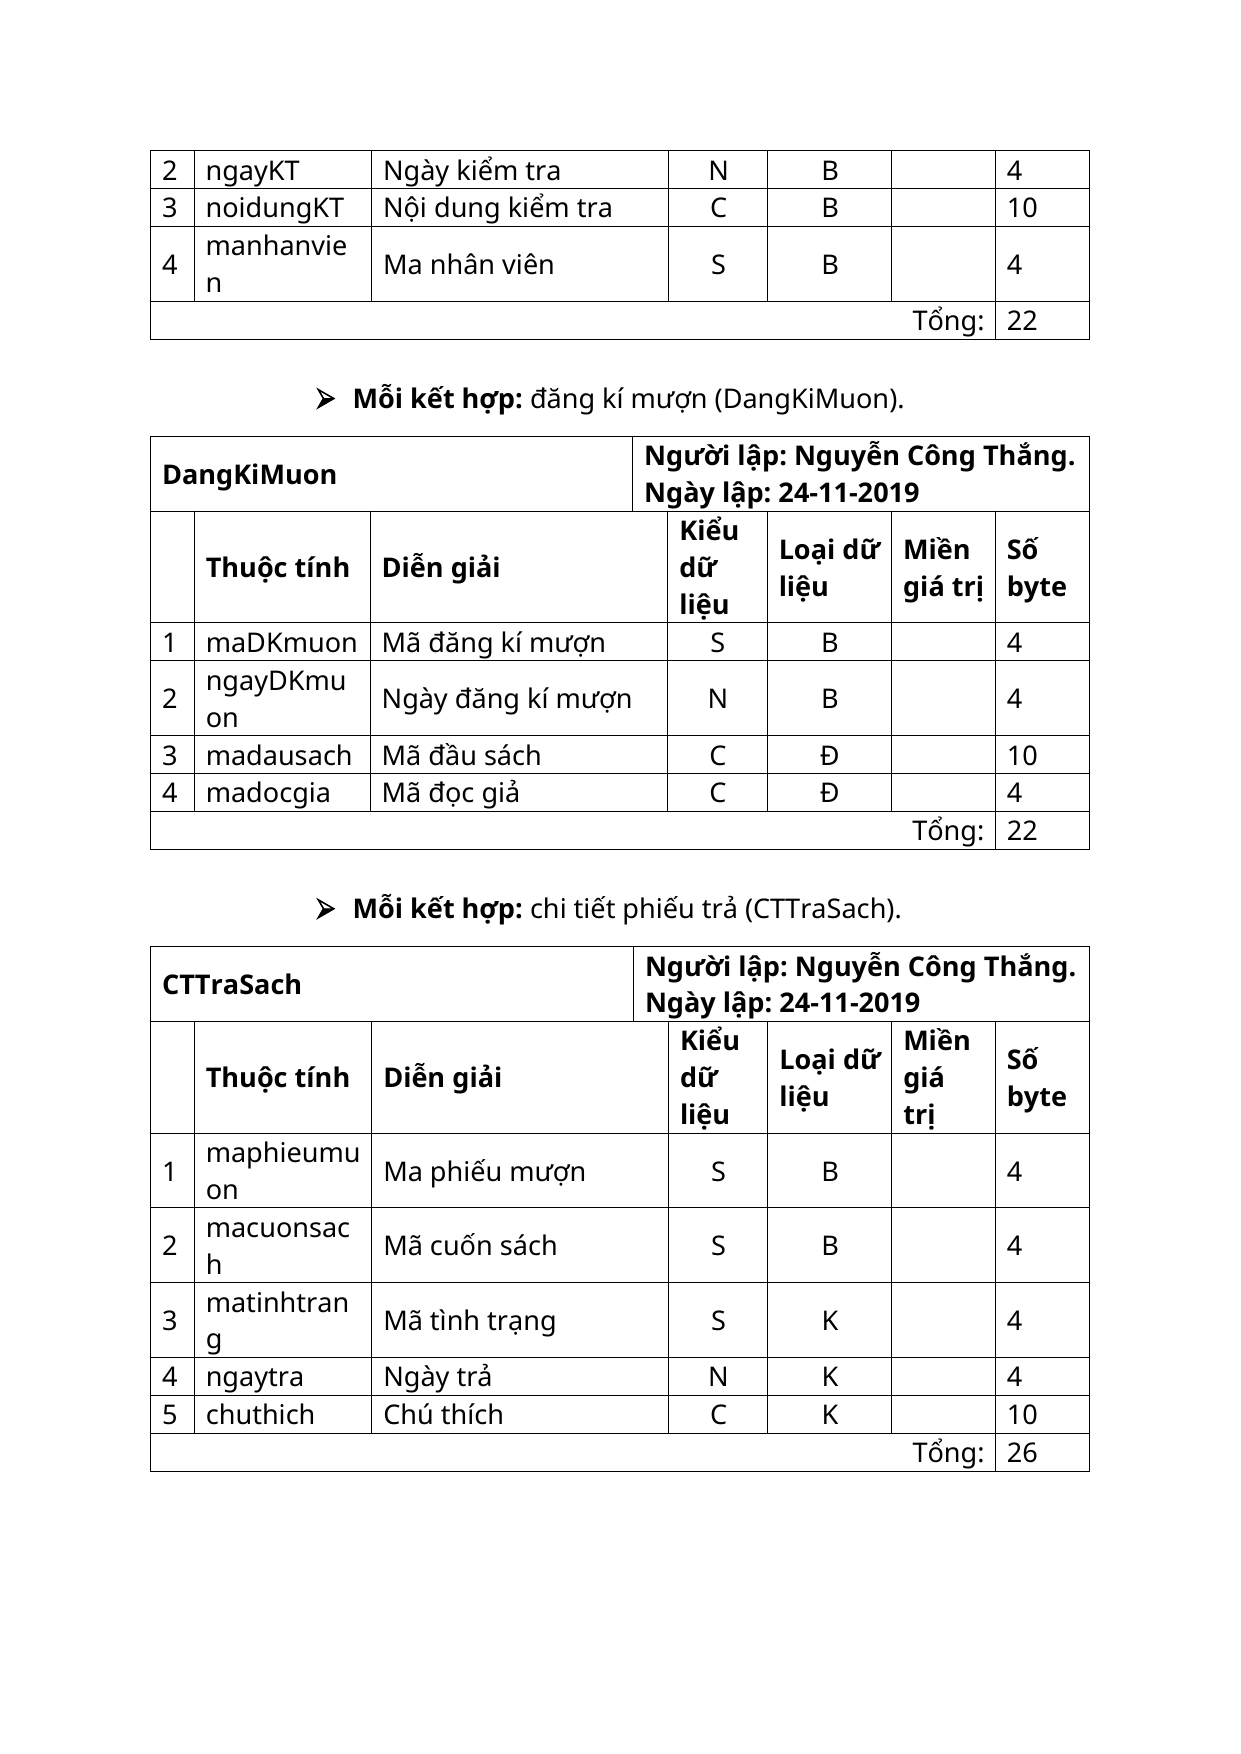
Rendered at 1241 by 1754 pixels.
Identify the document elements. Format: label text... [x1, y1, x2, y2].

table_cell Miền giá trị [892, 1022, 995, 1132]
table_cell S [669, 1134, 767, 1207]
table_cell 1 [151, 623, 194, 660]
table_cell Mã đăng kí mượn [371, 623, 667, 660]
table_cell [892, 623, 995, 660]
table_cell maphieumuon [195, 1134, 371, 1207]
table_cell B [768, 227, 891, 301]
table_cell Ma phiếu mượn [372, 1134, 668, 1207]
table_cell Kiểu dữ liệu [669, 1022, 767, 1132]
table_cell 4 [151, 227, 194, 301]
table_cell Loại dữ liệu [768, 1022, 891, 1132]
table_cell B [768, 623, 891, 660]
table_cell 4 [996, 151, 1089, 188]
table_cell Ngày kiểm tra [372, 151, 668, 188]
table_cell B [768, 189, 891, 226]
table_cell C [669, 1396, 767, 1433]
table_cell B [768, 1134, 891, 1207]
table_cell Tổng: [151, 302, 995, 338]
table_cell Kiểu dữ liệu [668, 512, 767, 622]
table_cell [151, 512, 194, 622]
table_cell 4 [996, 774, 1089, 811]
table_cell [892, 736, 995, 773]
table_cell Đ [768, 774, 891, 811]
table_cell Mã đầu sách [371, 736, 667, 773]
table_cell 4 [996, 1134, 1089, 1207]
table_cell 2 [151, 1208, 194, 1282]
table_cell Ngày trả [372, 1358, 668, 1395]
table_cell Mã tình trạng [372, 1283, 668, 1357]
table_cell B [768, 1208, 891, 1282]
table_cell manhanvien [195, 227, 371, 301]
table_cell 4 [151, 774, 194, 811]
table_cell ngaytra [195, 1358, 371, 1395]
table_cell S [668, 623, 767, 660]
table_header Người lập: Nguyễn Công Thắng. Ngày lập: 24-11-2019 [634, 947, 1089, 1021]
table_cell [892, 1134, 995, 1207]
table_cell Mã đọc giả [371, 774, 667, 811]
table_cell C [668, 736, 767, 773]
table_cell Chú thích [372, 1396, 668, 1433]
table_cell Nội dung kiểm tra [372, 189, 668, 226]
table_cell Thuộc tính [195, 1022, 371, 1132]
table_cell [892, 1358, 995, 1395]
table_cell 4 [151, 1358, 194, 1395]
table_cell Loại dữ liệu [768, 512, 891, 622]
table_cell C [669, 189, 767, 226]
table_cell Mã cuốn sách [372, 1208, 668, 1282]
table_cell Thuộc tính [195, 512, 370, 622]
table_cell noidungKT [195, 189, 371, 226]
table_cell Số byte [996, 512, 1089, 622]
table_cell maDKmuon [195, 623, 370, 660]
table_cell 5 [151, 1396, 194, 1433]
table_cell 26 [996, 1434, 1089, 1471]
table_cell N [668, 661, 767, 735]
list Mỗi kết hợp: đăng kí mượn (DangKiMuon). [315, 379, 1090, 416]
table_cell K [768, 1283, 891, 1357]
table_cell 4 [996, 1283, 1089, 1357]
table_cell [892, 189, 995, 226]
table_cell ngayDKmuon [195, 661, 370, 735]
table_cell 4 [996, 1208, 1089, 1282]
table_cell 10 [996, 1396, 1089, 1433]
table_cell Diễn giải [371, 512, 667, 622]
table_cell Ngày đăng kí mượn [371, 661, 667, 735]
table_cell chuthich [195, 1396, 371, 1433]
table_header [633, 437, 1089, 511]
table_cell Đ [768, 736, 891, 773]
table_cell 22 [996, 812, 1089, 849]
table_cell [892, 151, 995, 188]
table_cell 4 [996, 1358, 1089, 1395]
table_cell C [668, 774, 767, 811]
table_header DangKiMuon [151, 437, 632, 511]
table_cell matinhtrang [195, 1283, 371, 1357]
table_cell S [669, 1283, 767, 1357]
table_cell B [768, 151, 891, 188]
table_cell S [669, 1208, 767, 1282]
table_cell macuonsach [195, 1208, 371, 1282]
table_cell 3 [151, 1283, 194, 1357]
table_cell B [768, 661, 891, 735]
table_cell [892, 1396, 995, 1433]
table_header CTTraSach [151, 947, 633, 1021]
table_cell [892, 774, 995, 811]
table_cell 10 [996, 736, 1089, 773]
table_cell 4 [996, 623, 1089, 660]
table_cell Miền giá trị [892, 512, 995, 622]
table_cell madausach [195, 736, 370, 773]
table_cell 22 [996, 302, 1089, 338]
table_cell 4 [996, 227, 1089, 301]
table_cell 3 [151, 189, 194, 226]
table_cell [151, 1022, 194, 1132]
table_cell madocgia [195, 774, 370, 811]
table_cell Diễn giải [372, 1022, 668, 1132]
list Mỗi kết hợp: chi tiết phiếu trả (CTTraSach). [315, 889, 1090, 926]
table_cell Ma nhân viên [372, 227, 668, 301]
table_cell 2 [151, 151, 194, 188]
table_cell K [768, 1358, 891, 1395]
table_cell S [669, 227, 767, 301]
table_cell [892, 1208, 995, 1282]
table_cell 4 [996, 661, 1089, 735]
table_cell [892, 661, 995, 735]
table_cell 2 [151, 661, 194, 735]
table_cell Tổng: [151, 812, 995, 849]
table_cell [892, 227, 995, 301]
table_cell N [669, 151, 767, 188]
table_cell N [669, 1358, 767, 1395]
table_cell [892, 1283, 995, 1357]
table_cell K [768, 1396, 891, 1433]
table_cell 1 [151, 1134, 194, 1207]
table_cell ngayKT [195, 151, 371, 188]
table_cell 10 [996, 189, 1089, 226]
table_cell Số byte [996, 1022, 1089, 1132]
table_cell 3 [151, 736, 194, 773]
table_cell Tổng: [151, 1434, 995, 1471]
